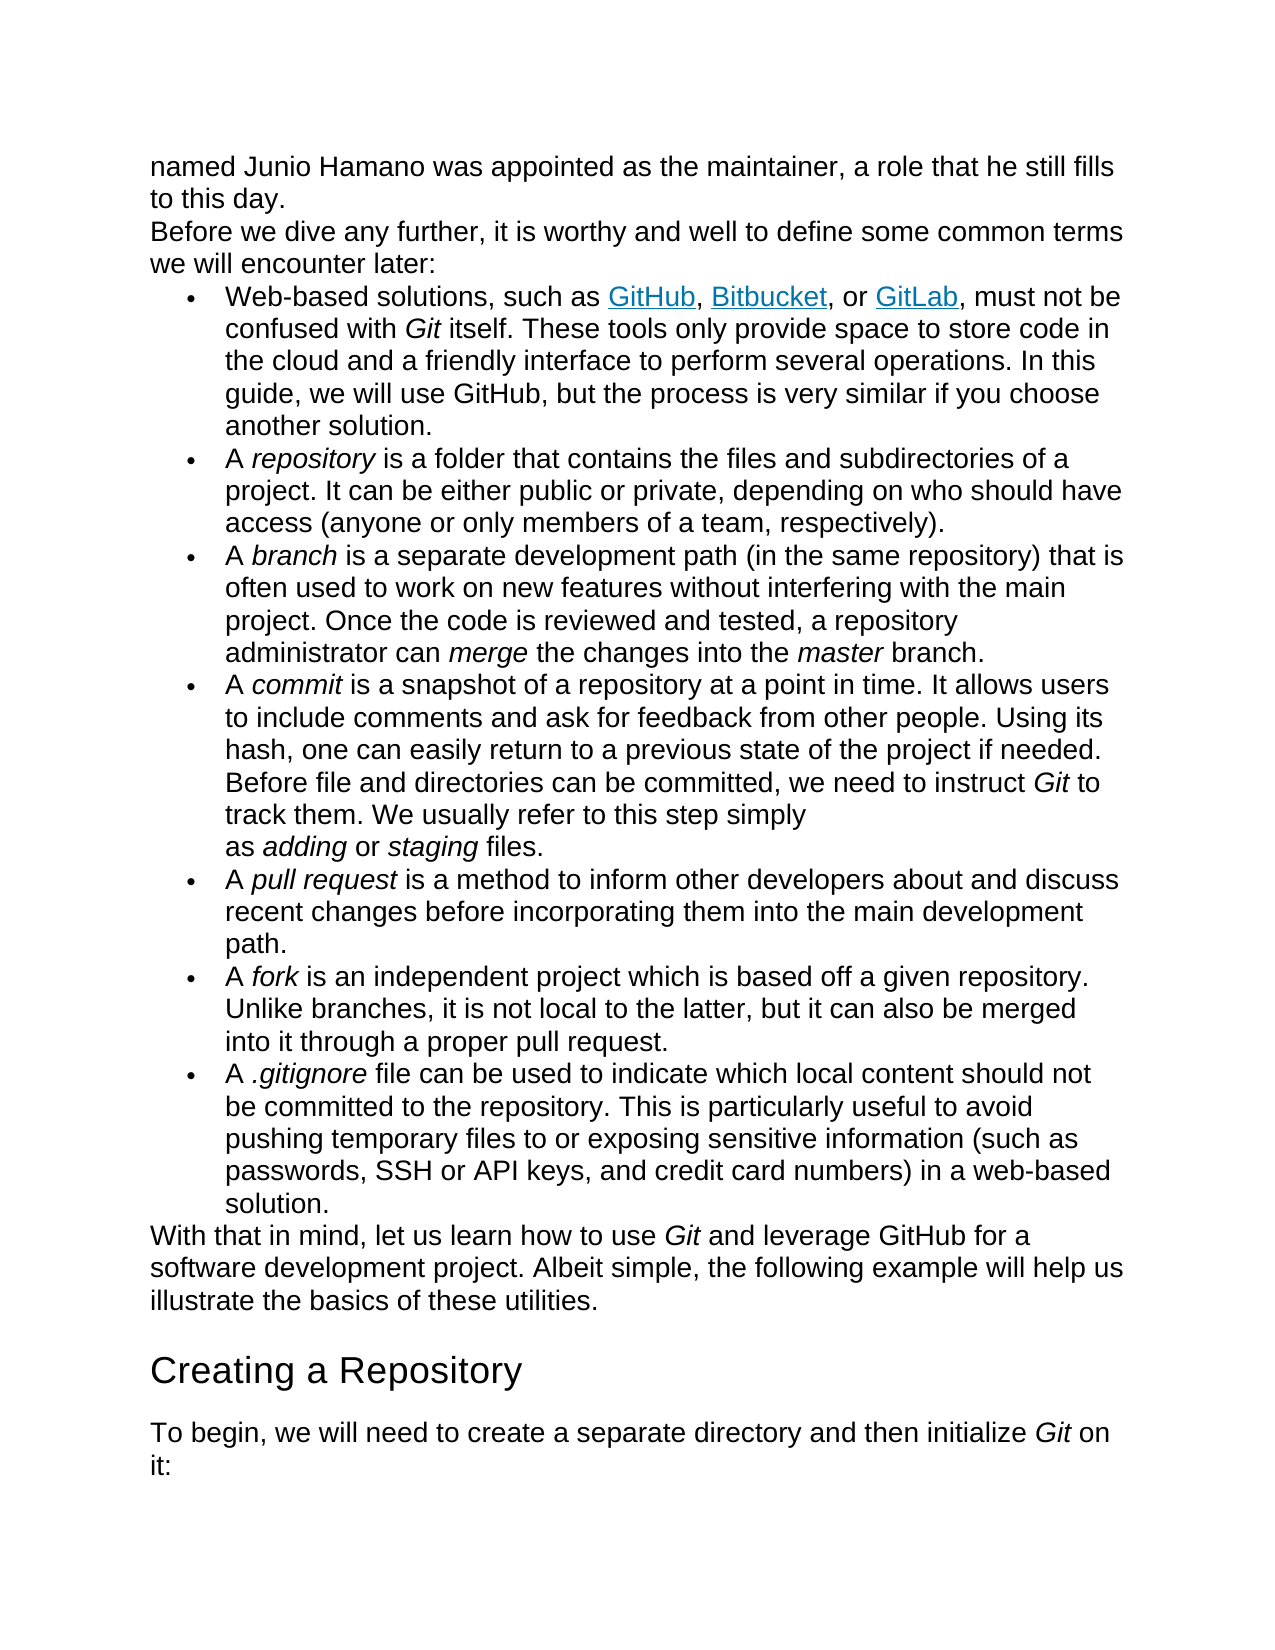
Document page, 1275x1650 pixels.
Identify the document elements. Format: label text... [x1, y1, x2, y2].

subtitle Creating a Repository [150, 1341, 1125, 1391]
list A repository is a folder that contains the files and subdirectories of a project. It can be either public or private, depending on who should have access (anyone or only members of a team, respectively). [187, 442, 1125, 539]
list A .gitignore file can be used to indicate which local content should not be committed to the repository. This is particularly useful to avoid pushing temporary files to or exposing sensitive information (such as passwords, SSH or API keys, and credit card numbers) in a web-based solution. [187, 1057, 1125, 1219]
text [150, 150, 1125, 215]
list A fork is an independent project which is based off a given repository. Unlike branches, it is not local to the latter, but it can also be merged into it through a proper pull request. [187, 960, 1125, 1057]
text Before we dive any further, it is worthy and well to define some common terms we will encounter later: [150, 215, 1125, 279]
list A branch is a separate development path (in the same repository) that is often used to work on new features without interfering with the main project. Once the code is reviewed and tested, a repository administrator can merge the changes into the master branch. [187, 539, 1125, 668]
text With that in mind, let us learn how to use Git and leverage GitHub for a software development project. Albeit simple, the following example will help us illustrate the basics of these utilities. [150, 1219, 1125, 1316]
text To begin, we will need to create a separate directory and then initialize Git on it: [150, 1416, 1125, 1481]
list Web-based solutions, such as GitHub, Bitbucket, or GitLab, must not be confused with Git itself. These tools only provide space to store code in the cloud and a friendly interface to perform several operations. In this guide, we will use GitHub, but the process is very similar if you choose another solution. [187, 279, 1125, 442]
list A pull request is a method to inform other developers about and discuss recent changes before incorporating them into the main development path. [187, 863, 1125, 960]
list A commit is a snapshot of a repository at a point in time. It allows users to include comments and ask for feedback from other people. Using its hash, one can easily return to a previous state of the project if needed. Before file and directories can be committed, we need to instruct Git to track them. We usually refer to this step simply as adding or staging files. [187, 668, 1125, 863]
